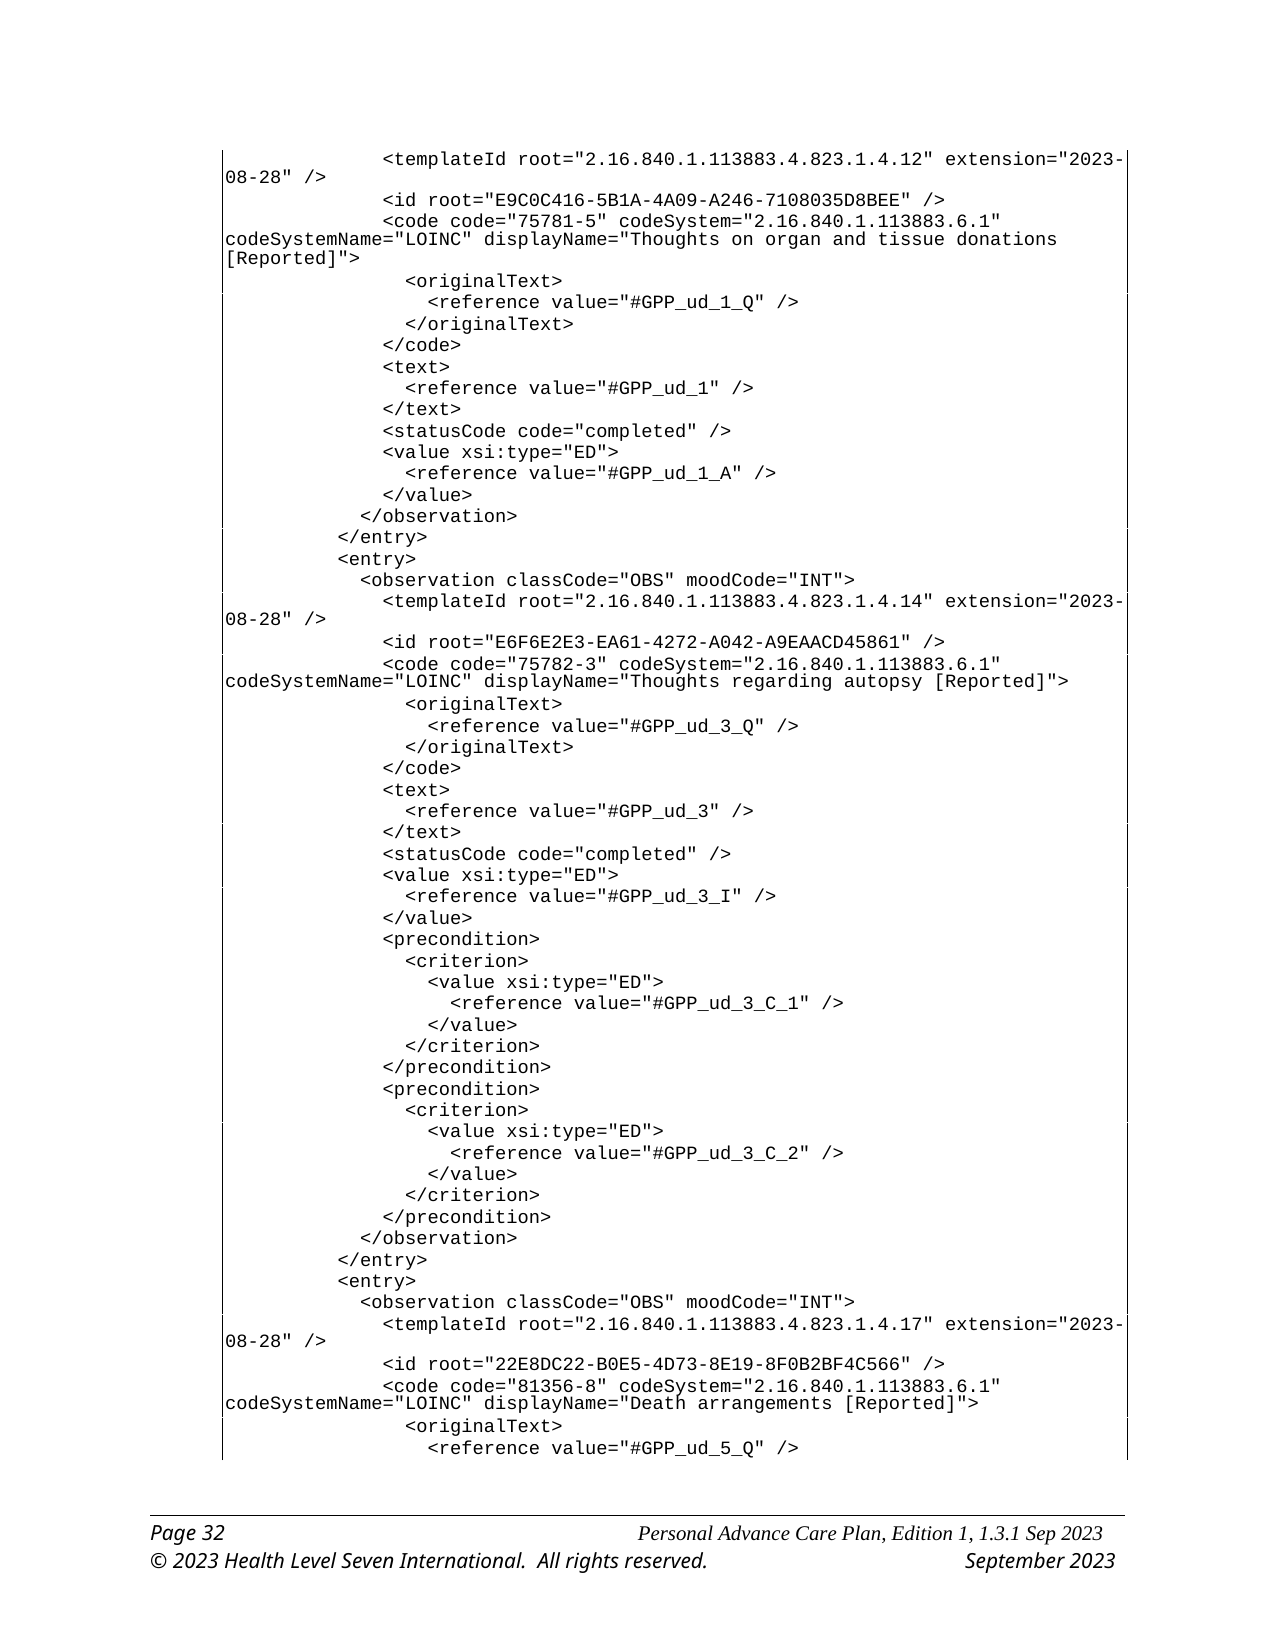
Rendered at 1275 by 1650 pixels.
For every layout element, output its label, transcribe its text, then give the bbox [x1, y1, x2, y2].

text <id root="22E8DC22-B0E5-4D73-8E19-8F0B2BF4C566" /> [223, 1355, 1127, 1377]
text </precondition> [223, 1058, 1127, 1080]
text <value xsi:type="ED"> [223, 973, 1127, 994]
text </precondition> [223, 1208, 1127, 1229]
text <criterion> [223, 1101, 1127, 1122]
text </value> [223, 1016, 1127, 1037]
text <originalText> [223, 1417, 1127, 1439]
text <id root="E9C0C416-5B1A-4A09-A246-7108035D8BEE" /> [223, 191, 1127, 212]
text <reference value="#GPP_ud_3" /> [223, 802, 1127, 823]
text <entry> [223, 1272, 1127, 1293]
text <reference value="#GPP_ud_1_A" /> [223, 464, 1127, 486]
text <statusCode code="completed" /> [223, 422, 1127, 443]
text <templateId root="2.16.840.1.113883.4.823.1.4.12" extension="2023-08-28" /> [223, 150, 1127, 191]
text <reference value="#GPP_ud_3_I" /> [223, 887, 1127, 909]
text </originalText> [223, 738, 1127, 759]
text <text> [223, 358, 1127, 379]
text </entry> [223, 528, 1127, 550]
text <entry> [223, 550, 1127, 571]
text </value> [223, 1165, 1127, 1186]
text <templateId root="2.16.840.1.113883.4.823.1.4.17" extension="2023-08-28" /> [223, 1314, 1127, 1355]
text <originalText> [223, 272, 1127, 293]
text <precondition> [223, 1080, 1127, 1101]
text <text> [223, 781, 1127, 802]
text <reference value="#GPP_ud_3_C_1" /> [223, 994, 1127, 1016]
text <reference value="#GPP_ud_5_Q" /> [223, 1439, 1127, 1460]
text </entry> [223, 1251, 1127, 1272]
text </observation> [223, 507, 1127, 528]
text <reference value="#GPP_ud_3_C_2" /> [223, 1144, 1127, 1165]
text <observation classCode="OBS" moodCode="INT"> [223, 1293, 1127, 1314]
text <reference value="#GPP_ud_1_Q" /> [223, 293, 1127, 315]
text </observation> [223, 1229, 1127, 1251]
text <criterion> [223, 952, 1127, 973]
text </code> [223, 759, 1127, 781]
text <id root="E6F6E2E3-EA61-4272-A042-A9EAACD45861" /> [223, 633, 1127, 654]
text <value xsi:type="ED"> [223, 443, 1127, 464]
text <precondition> [223, 930, 1127, 952]
text <value xsi:type="ED"> [223, 866, 1127, 887]
text <originalText> [223, 695, 1127, 717]
text </criterion> [223, 1037, 1127, 1058]
text </value> [223, 486, 1127, 507]
text </criterion> [223, 1186, 1127, 1208]
text <reference value="#GPP_ud_1" /> [223, 379, 1127, 400]
text </code> [223, 336, 1127, 358]
text <reference value="#GPP_ud_3_Q" /> [223, 717, 1127, 738]
text <observation classCode="OBS" moodCode="INT"> [223, 571, 1127, 592]
text <statusCode code="completed" /> [223, 845, 1127, 866]
text <code code="81356-8" codeSystem="2.16.840.1.113883.6.1" codeSystemName="LOINC" displayName="Death arrangements [Reported]"> [223, 1377, 1127, 1417]
text </text> [223, 823, 1127, 845]
text <code code="75781-5" codeSystem="2.16.840.1.113883.6.1" codeSystemName="LOINC" displayName="Thoughts on organ and tissue donations [Reported]"> [223, 212, 1127, 272]
text <templateId root="2.16.840.1.113883.4.823.1.4.14" extension="2023-08-28" /> [223, 592, 1127, 633]
text </originalText> [223, 315, 1127, 336]
text </value> [223, 909, 1127, 930]
text <value xsi:type="ED"> [223, 1122, 1127, 1144]
text <code code="75782-3" codeSystem="2.16.840.1.113883.6.1" codeSystemName="LOINC" displayName="Thoughts regarding autopsy [Reported]"> [223, 654, 1127, 695]
text </text> [223, 400, 1127, 422]
